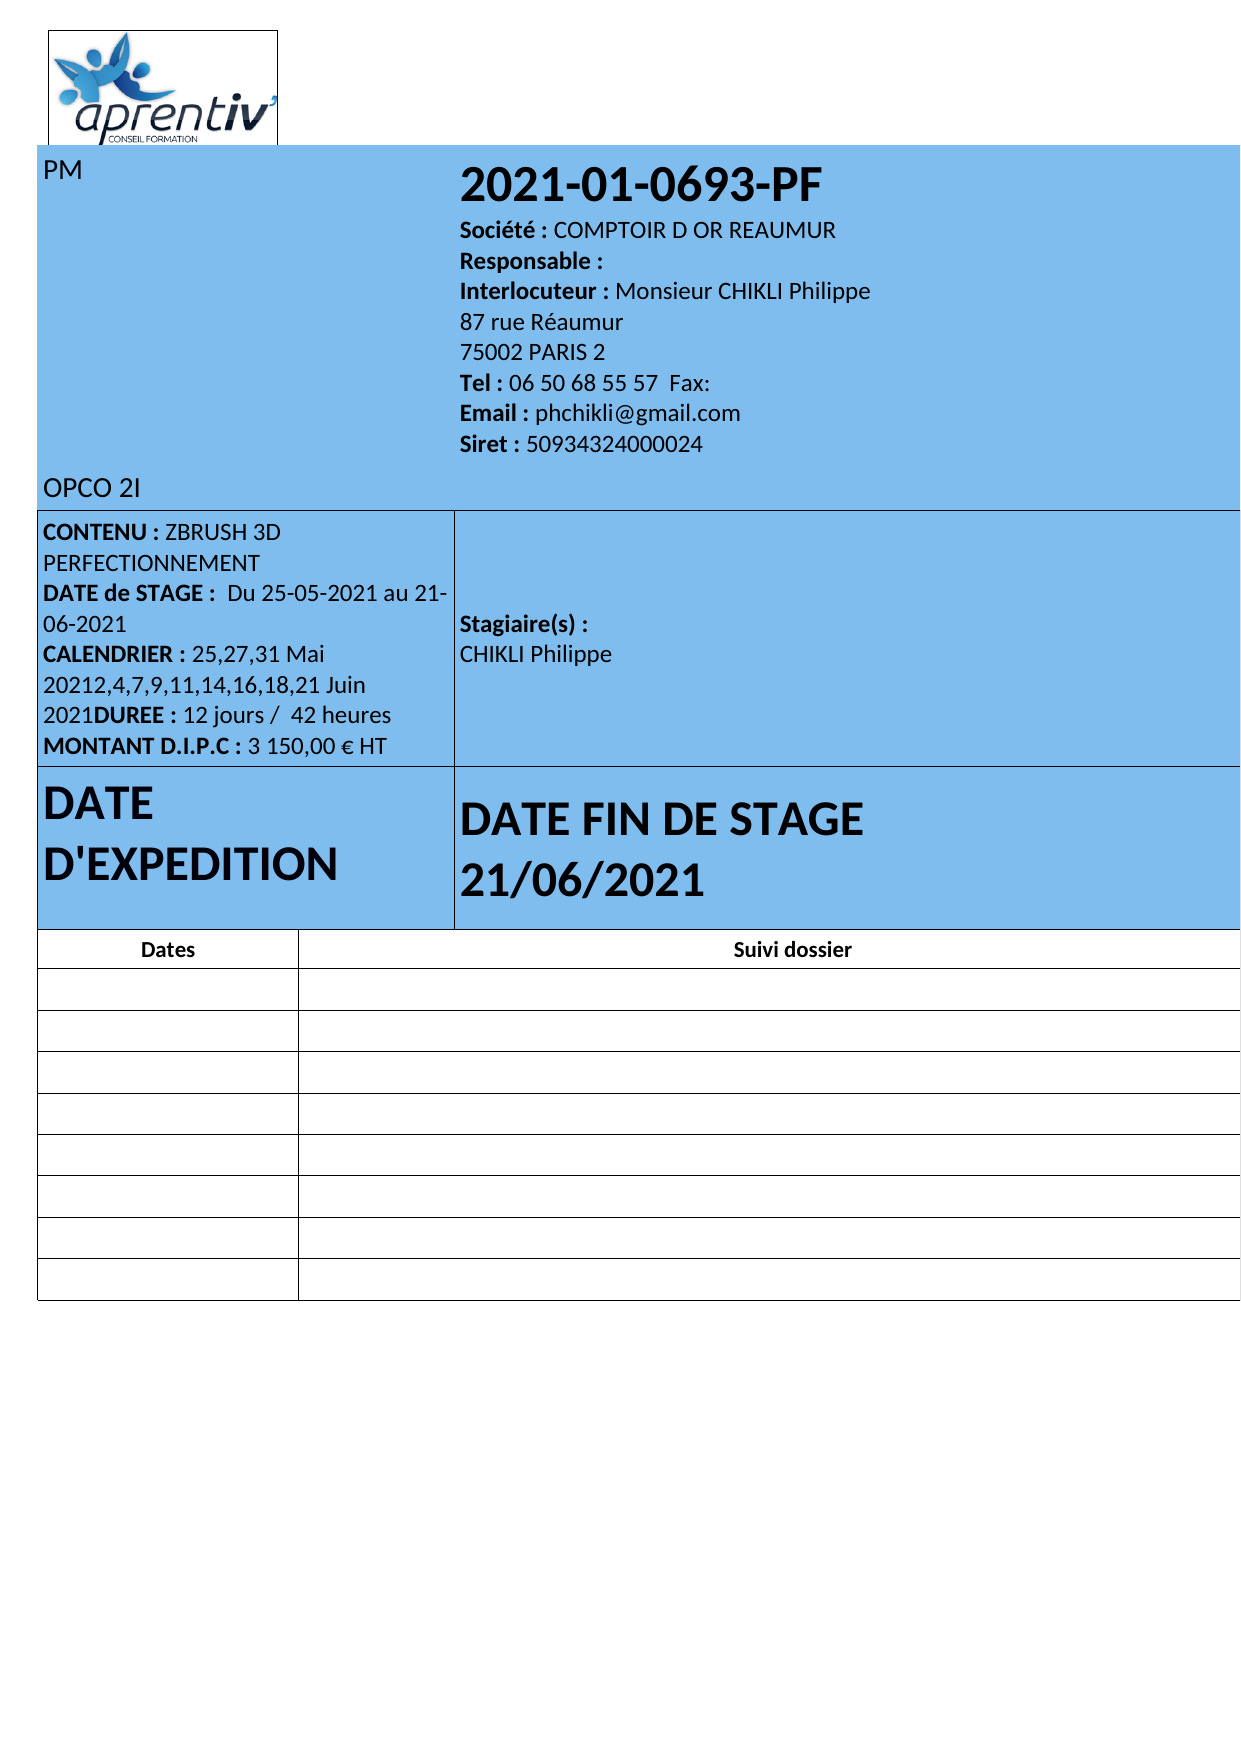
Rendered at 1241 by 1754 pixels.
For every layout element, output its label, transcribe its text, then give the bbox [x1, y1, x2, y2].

table_header PM [38, 146, 454, 464]
table_cell [38, 969, 298, 1009]
table_cell [299, 1176, 1240, 1217]
table_cell [38, 1135, 298, 1175]
table_cell [38, 1052, 298, 1092]
table_header 2021-01-0693-PFSociété : COMPTOIR D OR REAUMURResponsable : Interlocuteur : Monsieur CHIKLI Philippe87 rue Réaumur75002 PARIS 2Tel : 06 50 68 55 57 Fax: Email : phchikli@gmail.comSiret : 50934324000024 [455, 146, 1240, 464]
table_cell [38, 1218, 298, 1258]
table_cell Stagiaire(s) : CHIKLI Philippe [455, 511, 1240, 766]
table_cell DATE FIN DE STAGE 21/06/2021 [455, 767, 1240, 929]
table_header Suivi dossier [299, 930, 1240, 968]
table_cell [299, 1052, 1240, 1092]
table_cell [38, 1094, 298, 1134]
table_cell [38, 1259, 298, 1300]
table_cell CONTENU : ZBRUSH 3D PERFECTIONNEMENTDATE de STAGE : Du 25-05-2021 au 21-06-2021CALENDRIER : 25,27,31 Mai 2021DUREE : 12 jours / 42 heuresMONTANT D.I.P.C : 3 150,00 € HT [38, 511, 454, 766]
picture [49, 31, 277, 145]
table_cell [299, 1094, 1240, 1134]
table_cell [299, 1218, 1240, 1258]
table_cell [299, 1135, 1240, 1175]
table_cell [38, 1176, 298, 1217]
table_cell [299, 1259, 1240, 1300]
table_cell OPCO 2I [38, 465, 1240, 510]
table_cell DATE D'EXPEDITION [38, 767, 454, 929]
table_header Dates [38, 930, 298, 968]
table_cell [299, 1011, 1240, 1051]
table_cell [38, 1011, 298, 1051]
table_cell [299, 969, 1240, 1009]
